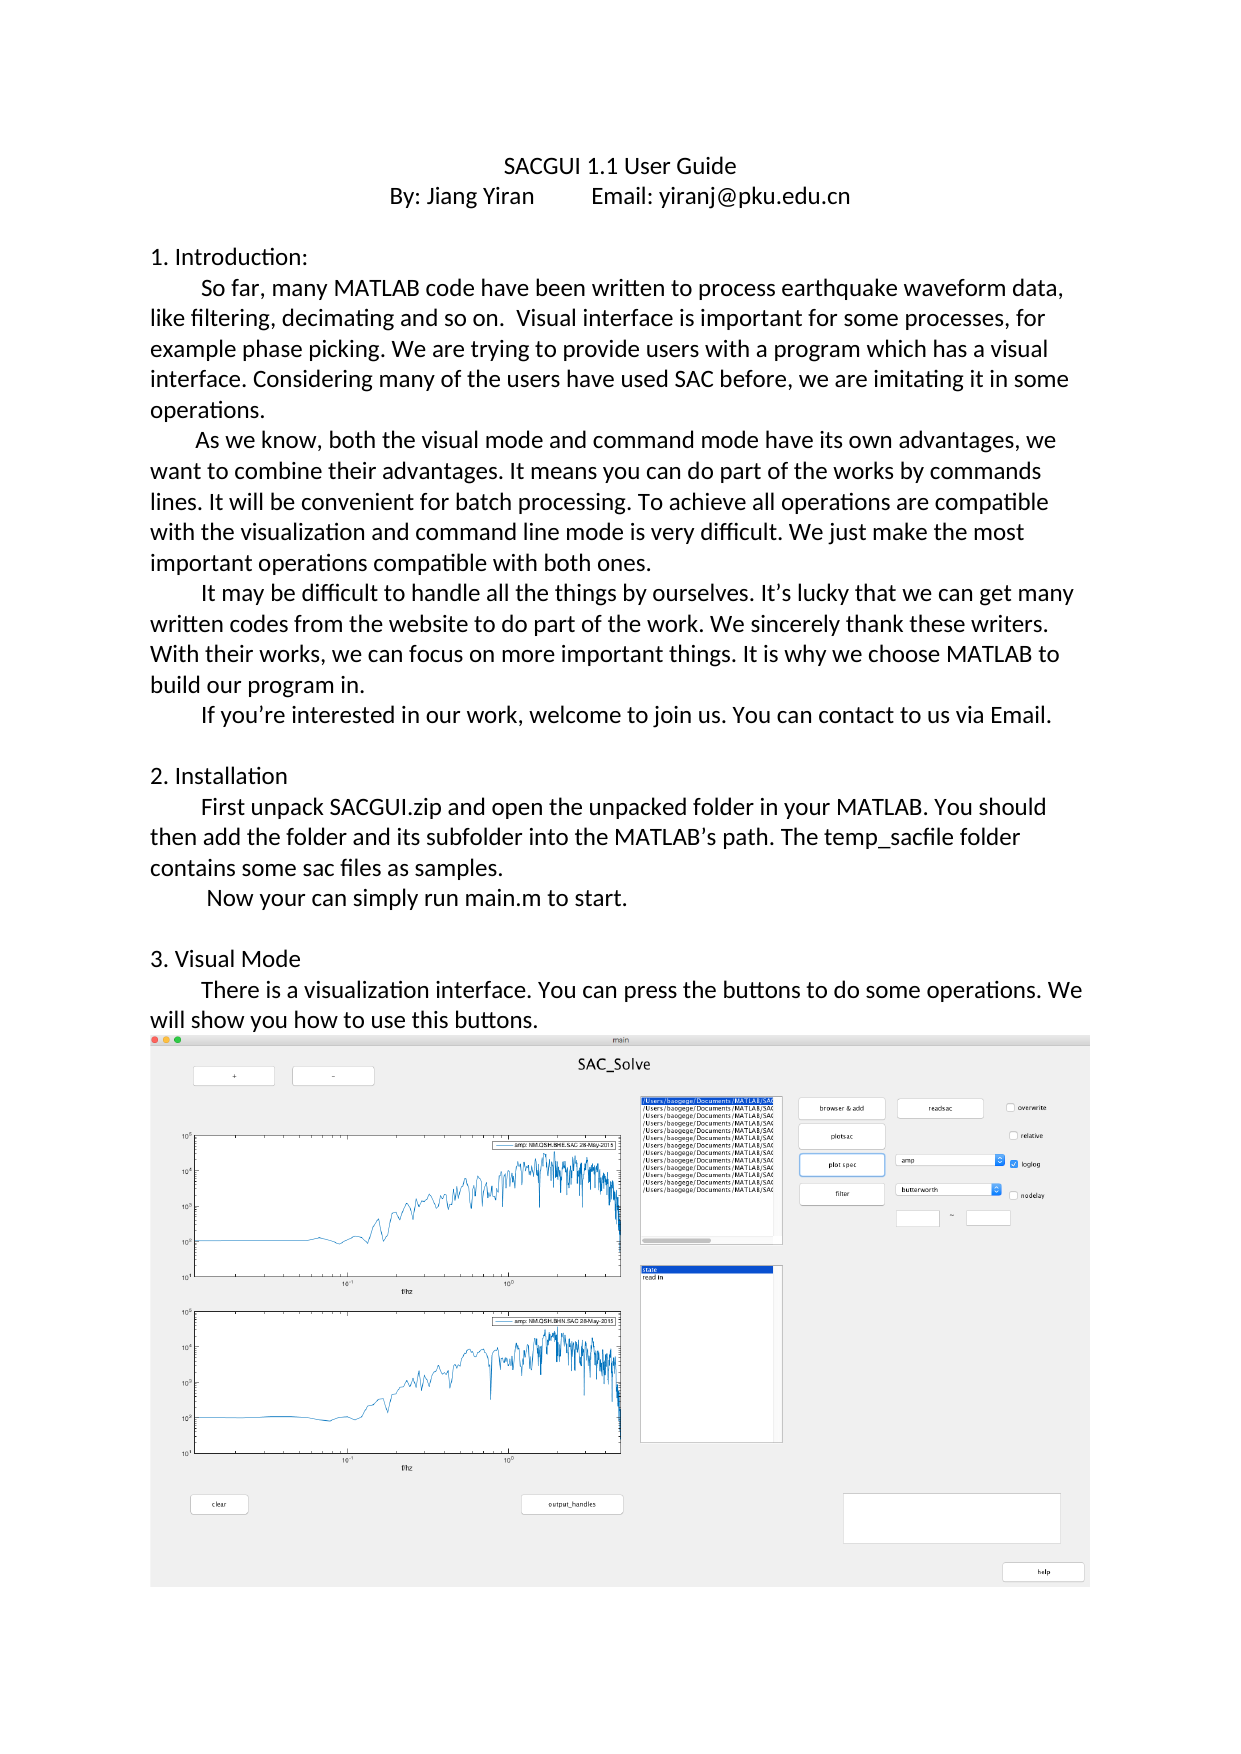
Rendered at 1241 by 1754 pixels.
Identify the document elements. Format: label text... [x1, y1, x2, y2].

text So far, many MATLAB code have been written to process earthquake waveform data, like filtering, decimating and so on. Visual interface is important for some processes, for example phase picking. We are trying to provide users with a program which has a visual interface. Considering many of the users have used SAC before, we are imitating it in some operations. [150, 272, 1090, 425]
text As we know, both the visual mode and command mode have its own advantages, we want to combine their advantages. It means you can do part of the works by commands lines. It will be convenient for batch processing. To achieve all operations are compatible with the visualization and command line mode is very difficult. We just make the most important operations compatible with both ones. [150, 425, 1090, 577]
text 3. Visual Mode [150, 943, 1090, 974]
text By: Jiang Yiran Email: yiranj@pku.edu.cn [150, 181, 1090, 211]
text First unpack SACGUI.zip and open the unpacked folder in your MATLAB. You should then add the folder and its subfolder into the MATLAB’s path. The temp_sacfile folder contains some sac files as samples. [150, 791, 1090, 882]
text If you’re interested in our work, welcome to join us. You can contact to us via Email. [150, 699, 1090, 730]
picture [150, 1035, 1090, 1587]
text It may be difficult to handle all the things by ourselves. It’s lucky that we can get many written codes from the website to do part of the work. We sincerely thank these writers. With their works, we can focus on more important things. It is why we choose MATLAB to build our program in. [150, 577, 1090, 699]
text 2. Installation [150, 760, 1090, 791]
text There is a visualization interface. You can press the buttons to do some operations. We will show you how to use this buttons. [150, 974, 1090, 1035]
text 1. Introduction: [150, 242, 1090, 272]
text Now your can simply run main.m to start. [150, 882, 1090, 913]
text SACGUI 1.1 User Guide [150, 150, 1090, 181]
